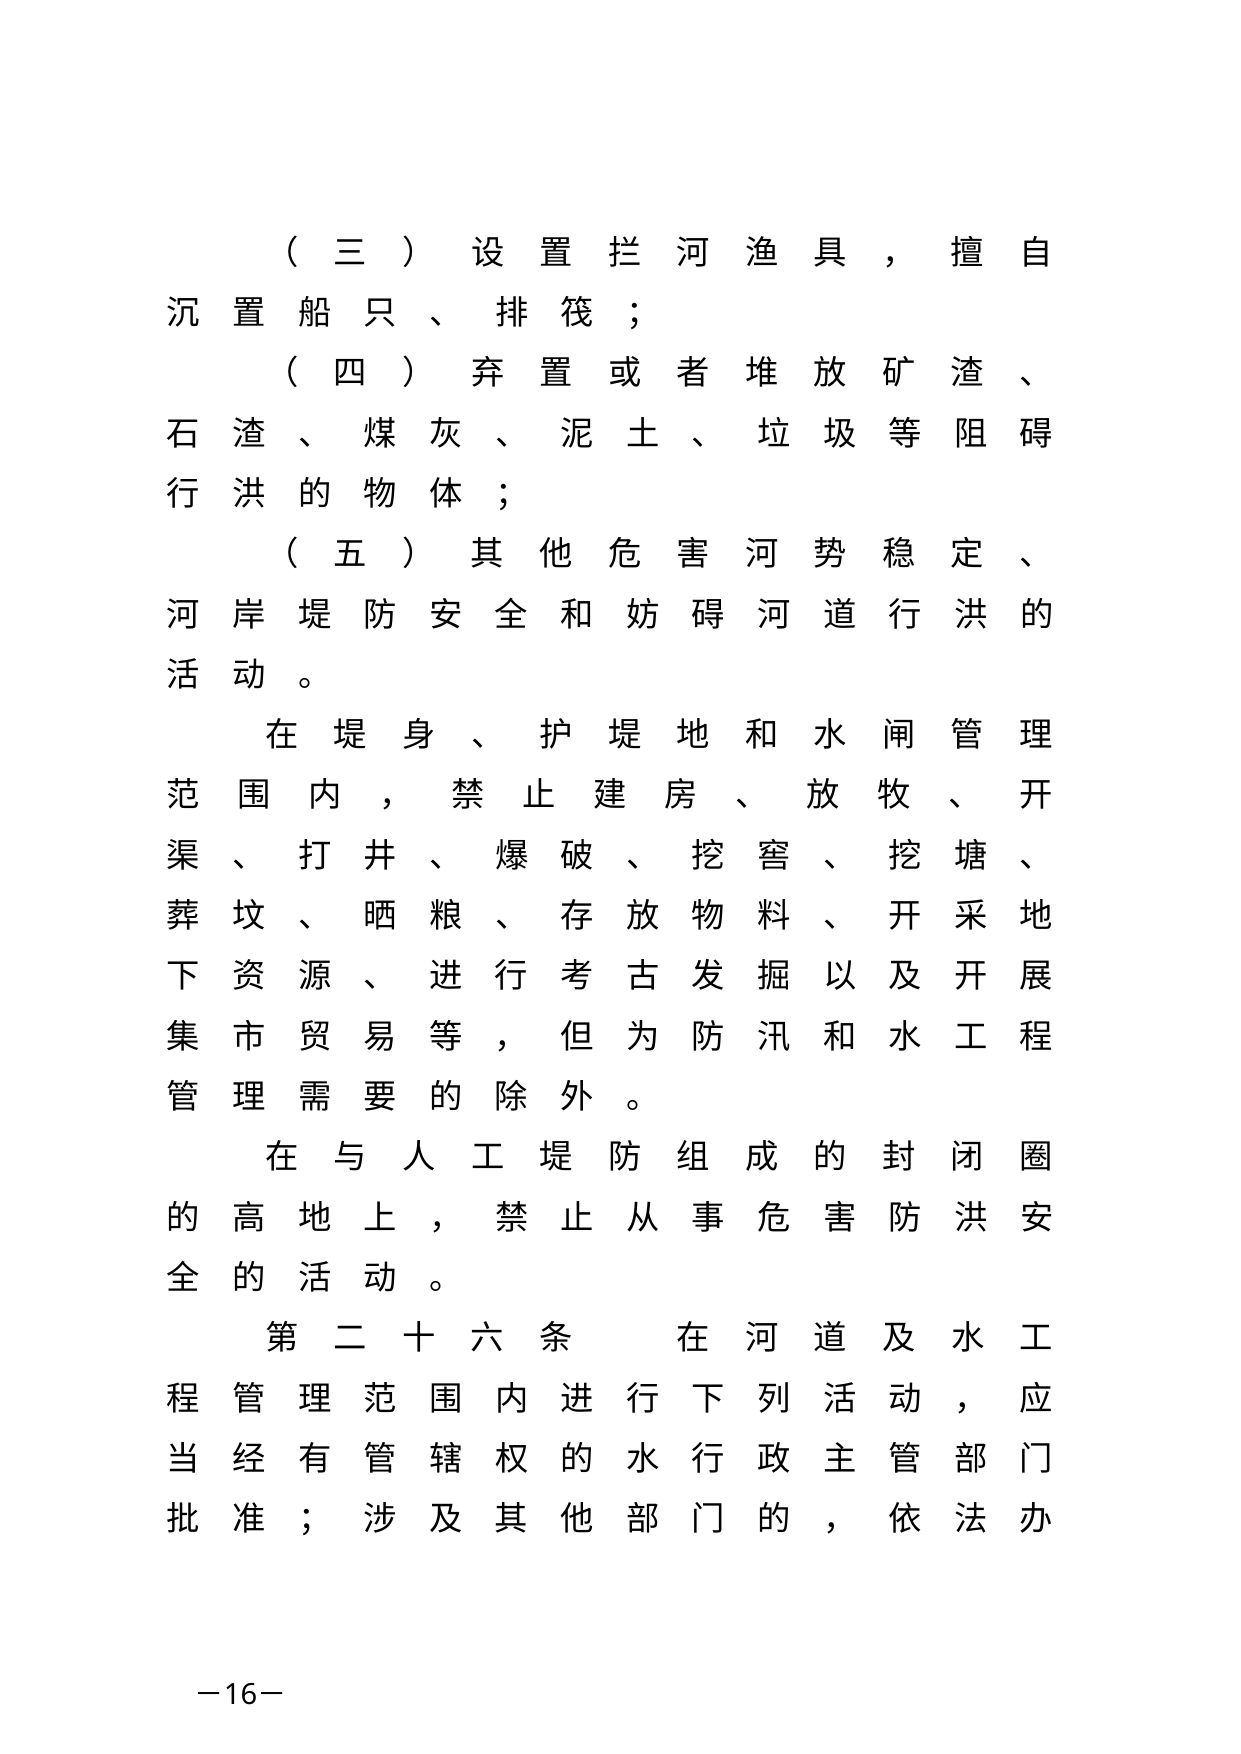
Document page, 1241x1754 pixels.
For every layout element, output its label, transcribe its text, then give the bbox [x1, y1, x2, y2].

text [167, 1305, 1085, 1546]
text （五）其他危害河势稳定、河岸堤防安全和妨碍河道行洪的活动。 [167, 521, 1085, 702]
text 在堤身、护堤地和水闸管理范围内，禁止建房、放牧、开渠、打井、爆破、挖窖、挖塘、葬坟、晒粮、存放物料、开采地下资源、进行考古发掘以及开展集市贸易等，但为防汛和水工程管理需要的除外。 [167, 702, 1085, 1124]
text （三）设置拦河渔具，擅自沉置船只、排筏； [167, 219, 1085, 340]
text （四）弃置或者堆放矿渣、石渣、煤灰、泥土、垃圾等阻碍行洪的物体； [167, 340, 1085, 521]
text 在与人工堤防组成的封闭圈的高地上，禁止从事危害防洪安全的活动。 [167, 1124, 1085, 1305]
